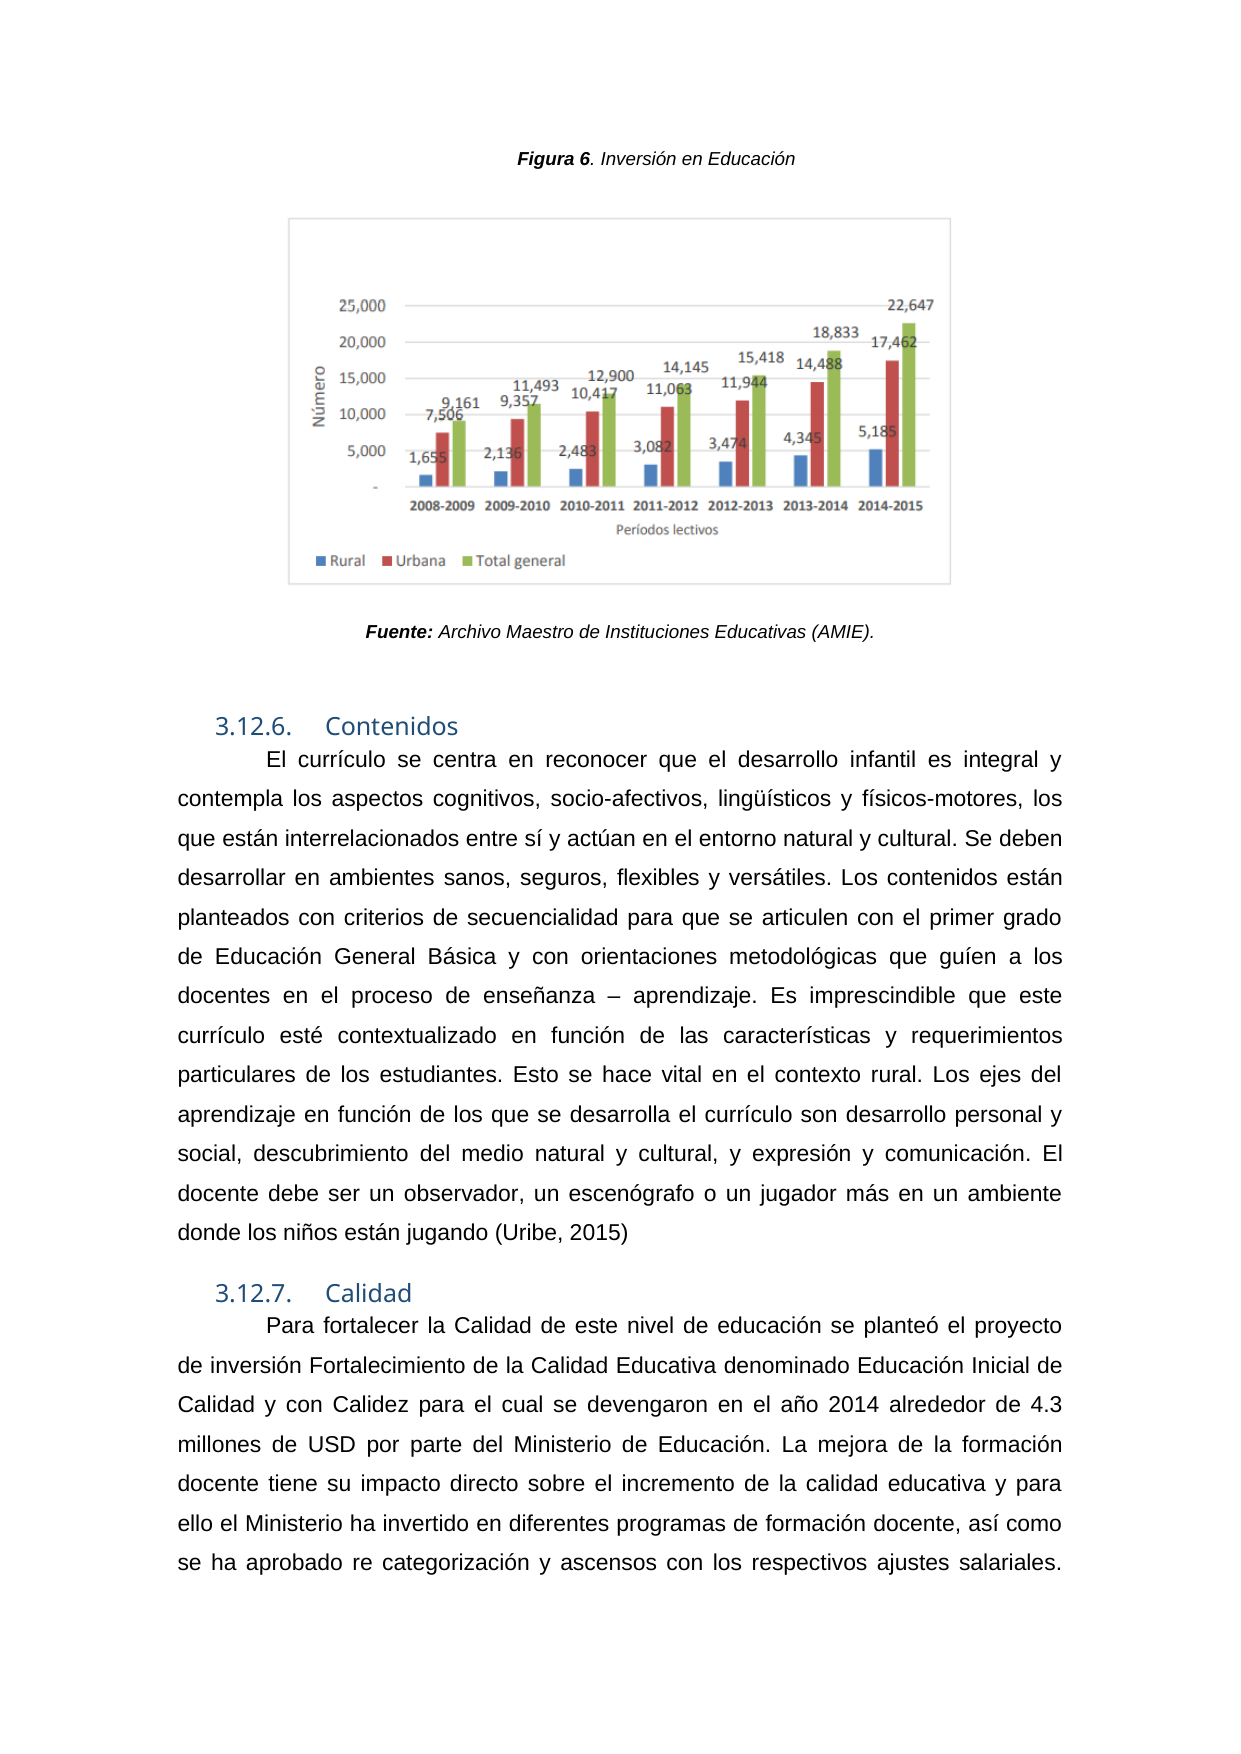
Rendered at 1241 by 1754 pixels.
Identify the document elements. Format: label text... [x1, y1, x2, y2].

text Figura 6. Inversión en Educación [177, 148, 1063, 169]
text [177, 1312, 1063, 1576]
text El currículo se centra en reconocer que el desarrollo infantil es integral y contempla los aspectos cognitivos, socio-afectivos, lingüísticos y físicos-motores, los que están interrelacionados entre sí y actúan en el entorno natural y cultural. Se deben desarrollar en ambientes sanos, seguros, flexibles y versátiles. Los contenidos están planteados con criterios de secuencialidad para que se articulen con el primer grado de Educación General Básica y con orientaciones metodológicas que guíen a los docentes en el proceso de enseñanza – aprendizaje. Es imprescindible que este currículo esté contextualizado en función de las características y requerimientos particulares de los estudiantes. Esto se hace vital en el contexto rural. Los ejes del aprendizaje en función de los que se desarrolla el currículo son desarrollo personal y social, descubrimiento del medio natural y cultural, y expresión y comunicación. El docente debe ser un observador, un escenógrafo o un jugador más en un ambiente donde los niños están jugando [177, 746, 1063, 1246]
text Fuente: Archivo Maestro de Instituciones Educativas (AMIE). [177, 621, 1063, 643]
picture [277, 209, 964, 591]
subtitle Contenidos [215, 709, 1063, 743]
subtitle Calidad [215, 1276, 1063, 1309]
